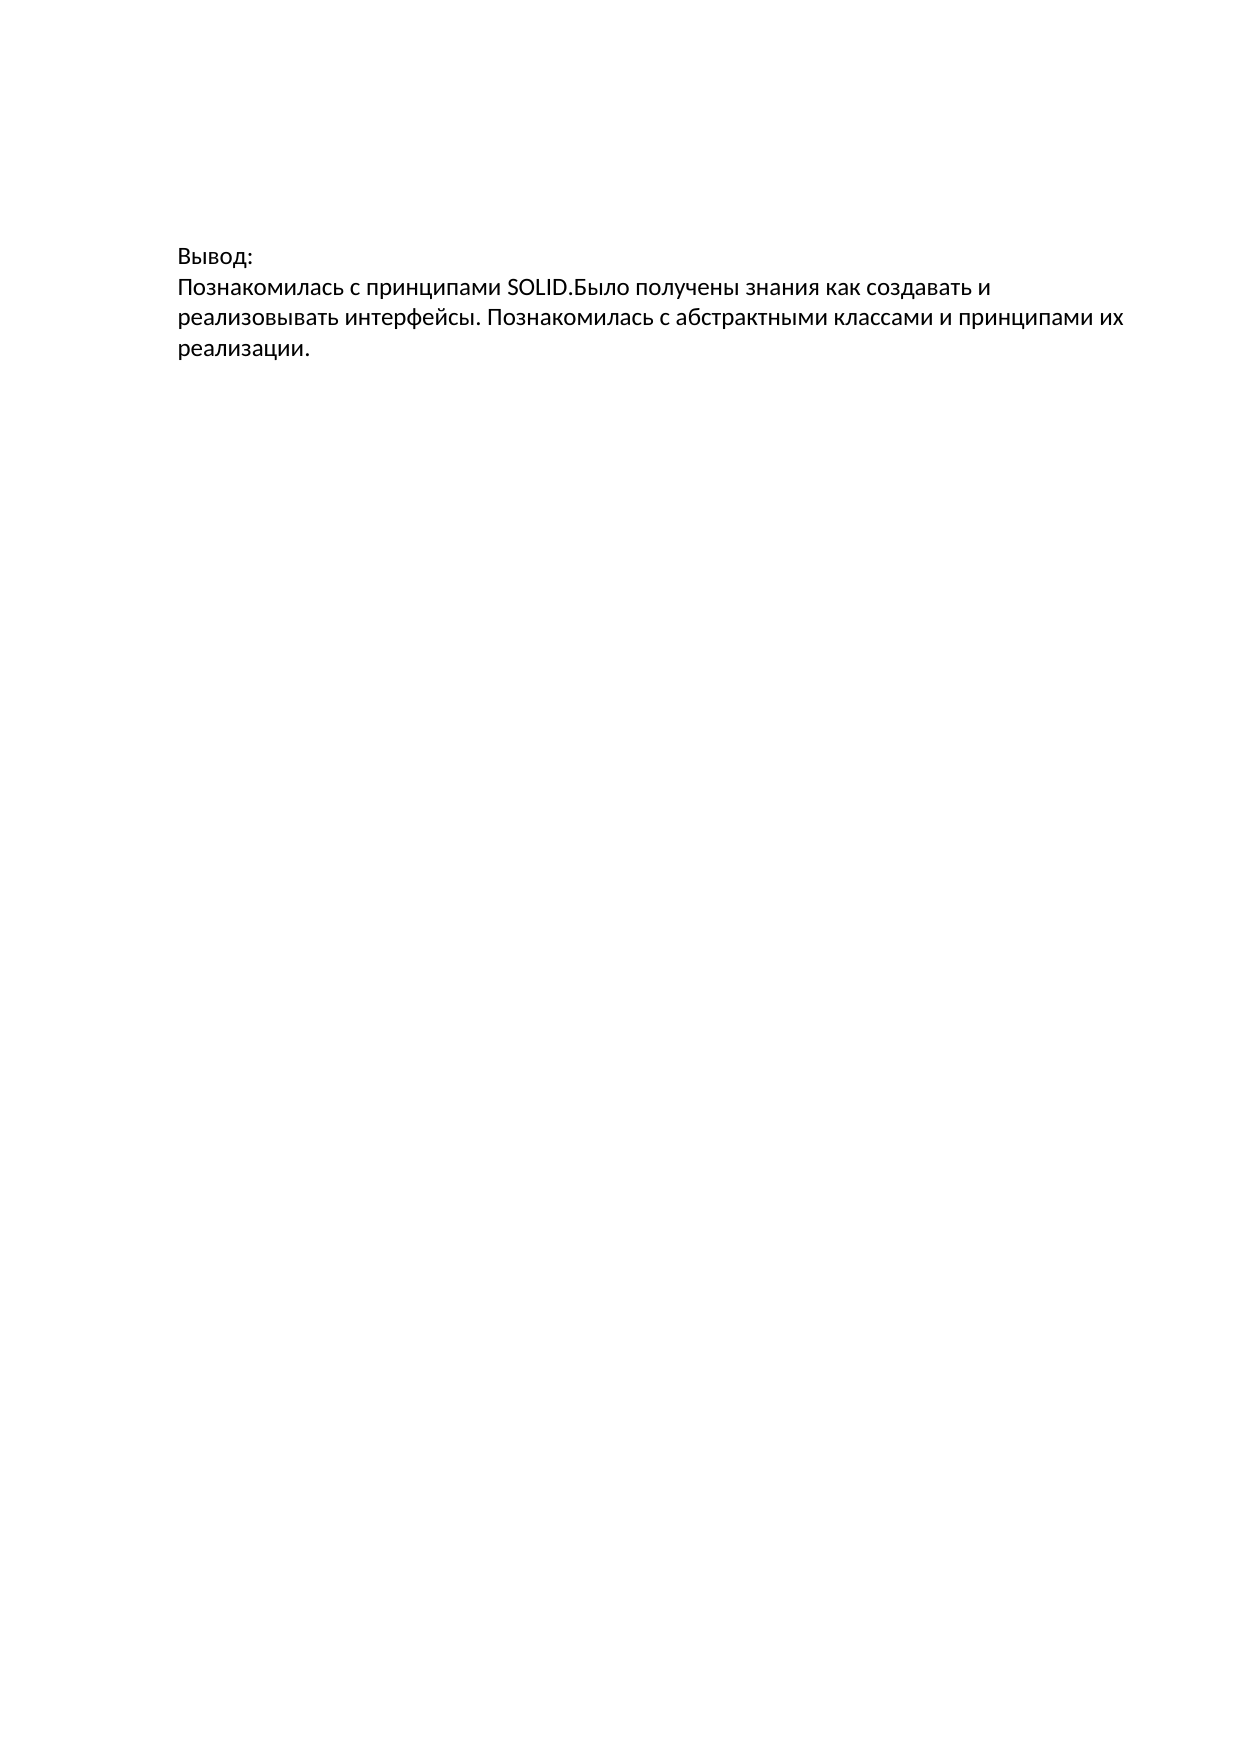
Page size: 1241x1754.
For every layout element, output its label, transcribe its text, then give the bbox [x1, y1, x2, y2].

text Познакомилась с принципами SOLID.Было получены знания как создавать и реализовывать интерфейсы. Познакомилась с абстрактными классами и принципами их реализации. [177, 271, 1152, 362]
text Вывод: [177, 240, 1152, 271]
